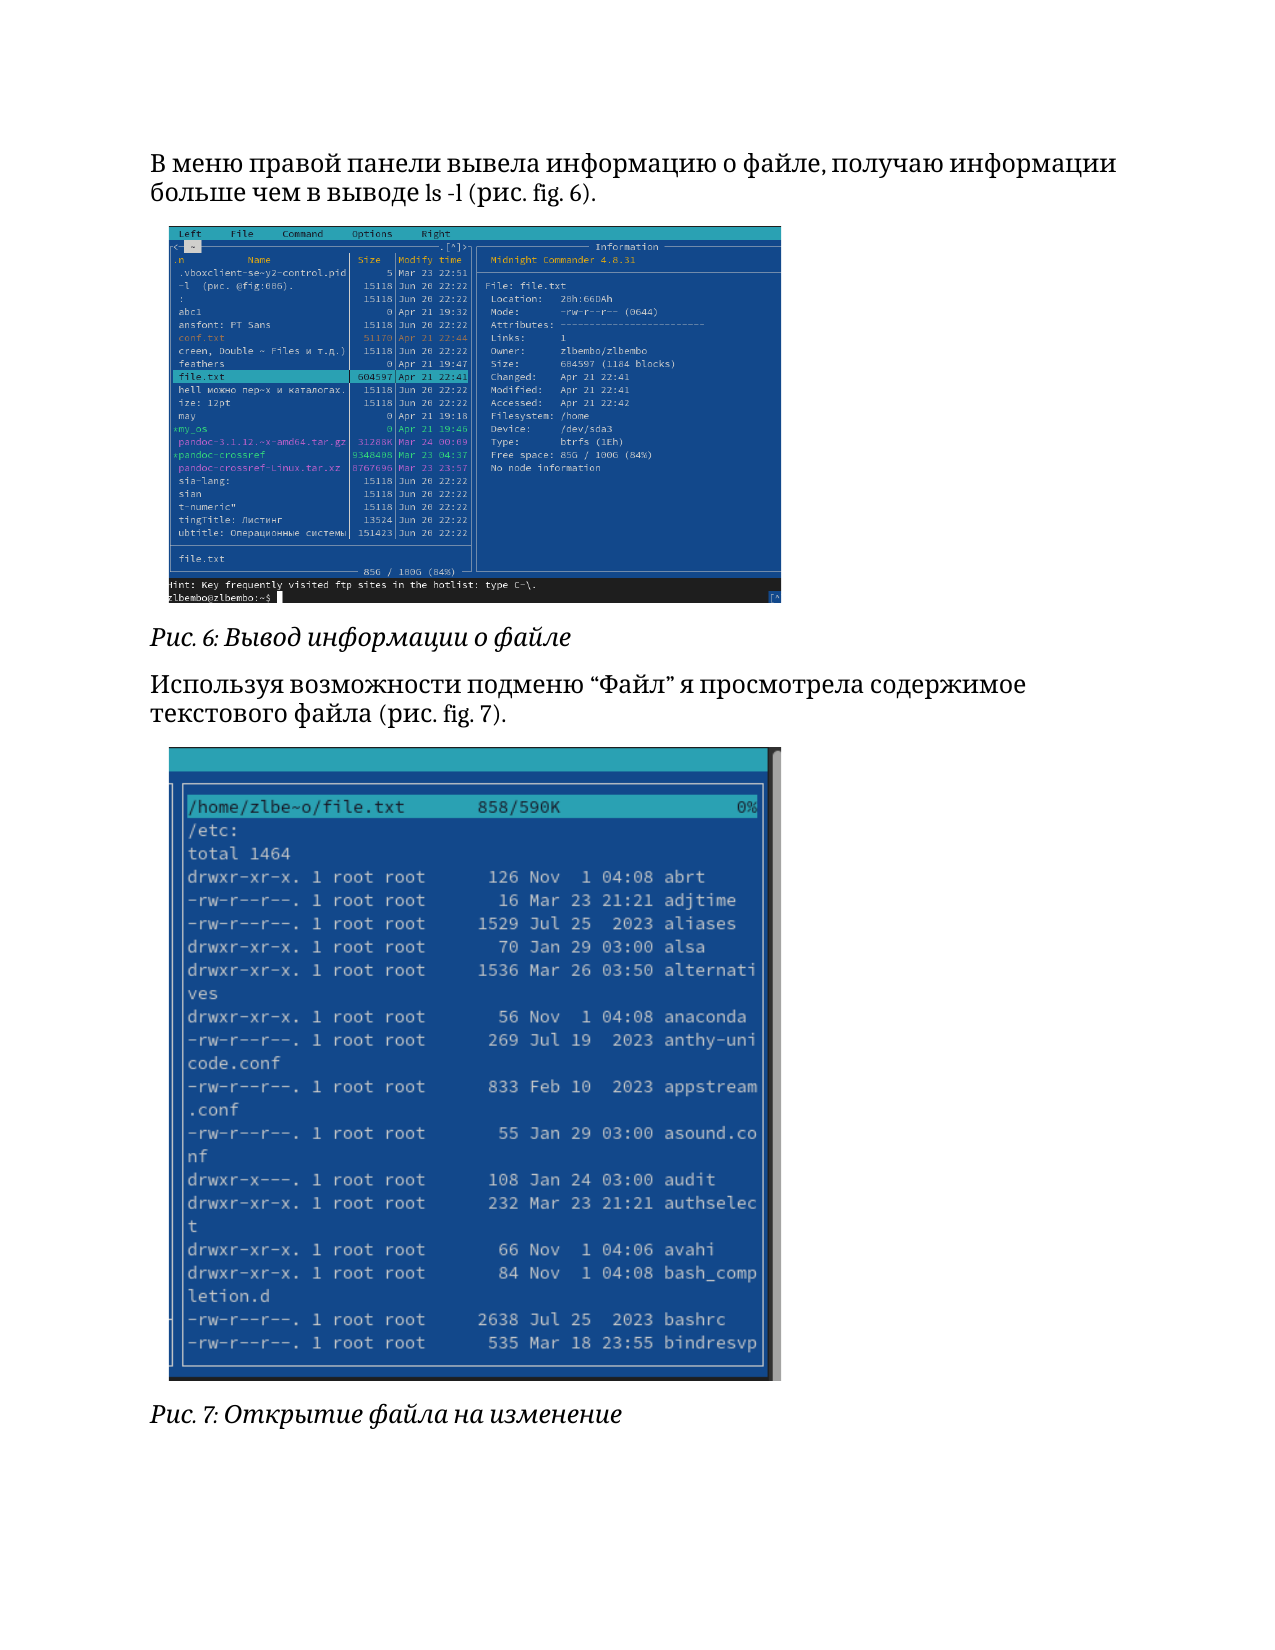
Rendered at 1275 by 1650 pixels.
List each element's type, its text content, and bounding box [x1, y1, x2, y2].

picture [168, 747, 782, 1381]
text Рис. 6: Вывод информации о файле [150, 624, 1125, 652]
text Используя возможности подменю “Файл” я просмотрела содержимое текстового файла (рис. fig. 7). [150, 671, 1125, 729]
text В меню правой панели вывела информацию о файле, получаю информации больше чем в выводе ls -l (рис. fig. 6). [150, 150, 1125, 207]
picture [168, 226, 782, 603]
text Рис. 7: Открытие файла на изменение [150, 1401, 1125, 1430]
